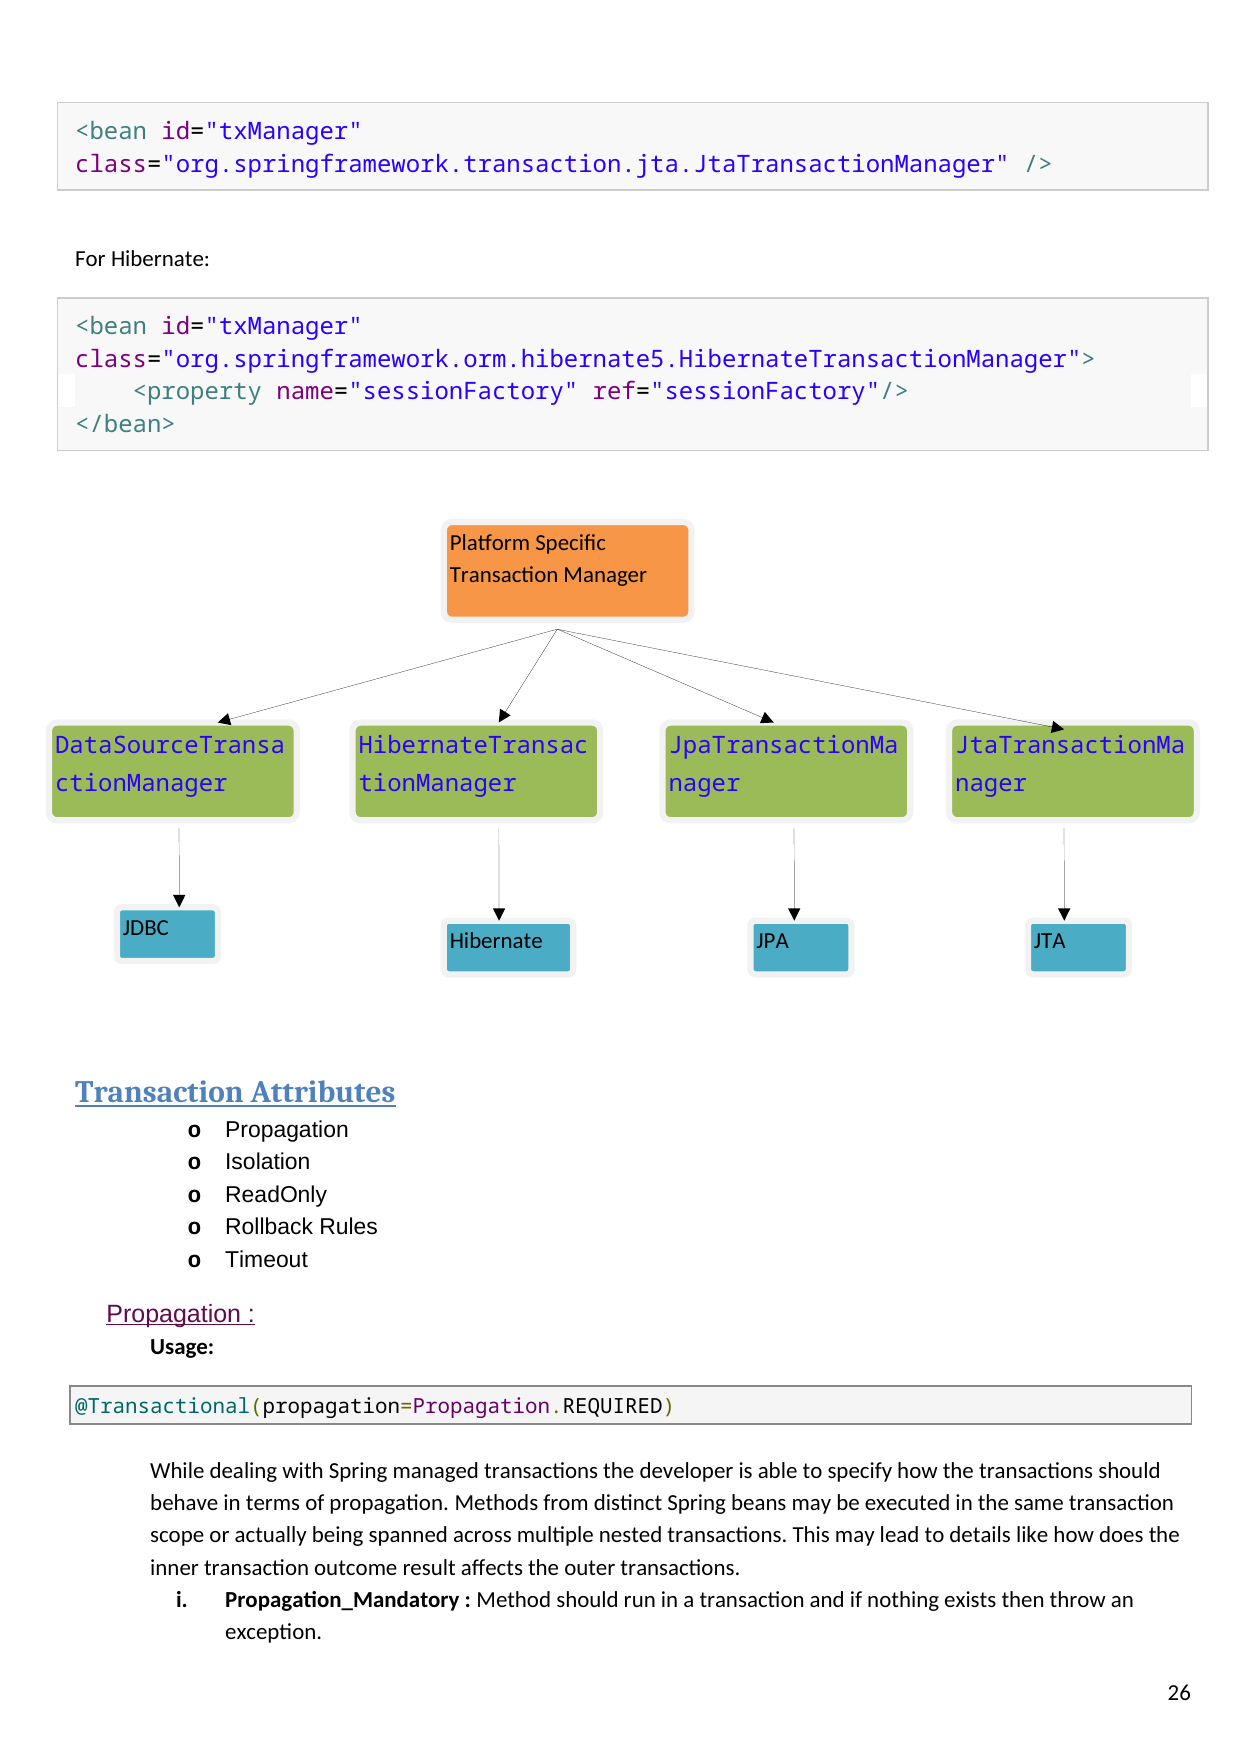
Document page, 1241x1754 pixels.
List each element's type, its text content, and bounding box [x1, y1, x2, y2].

subtitle Propagation : [106, 1299, 1191, 1328]
list ReadOnly [187, 1181, 1191, 1209]
text <bean id="txManager" class="org.springframework.orm.hibernate5.HibernateTransactionManager"> [58, 299, 1207, 374]
text @Transactional(propagation=Propagation.REQUIRED) [71, 1387, 1191, 1423]
list Timeout [187, 1246, 1191, 1274]
subtitle Transaction Attributes [75, 1074, 1191, 1110]
text <bean id="txManager" class="org.springframework.transaction.jta.JtaTransactionManager" /> [58, 103, 1207, 189]
list Usage: [150, 1332, 1191, 1360]
text <property name="sessionFactory" ref="sessionFactory"/> [75, 374, 1191, 395]
list Rollback Rules [187, 1213, 1191, 1242]
list Propagation_Mandatory : Method should run in a transaction and if nothing exists then throw an exception. [187, 1585, 1191, 1645]
list Isolation [187, 1148, 1191, 1177]
text For Hibernate: [75, 244, 1191, 272]
text </bean> [58, 395, 1207, 450]
list Propagation [187, 1116, 1191, 1144]
